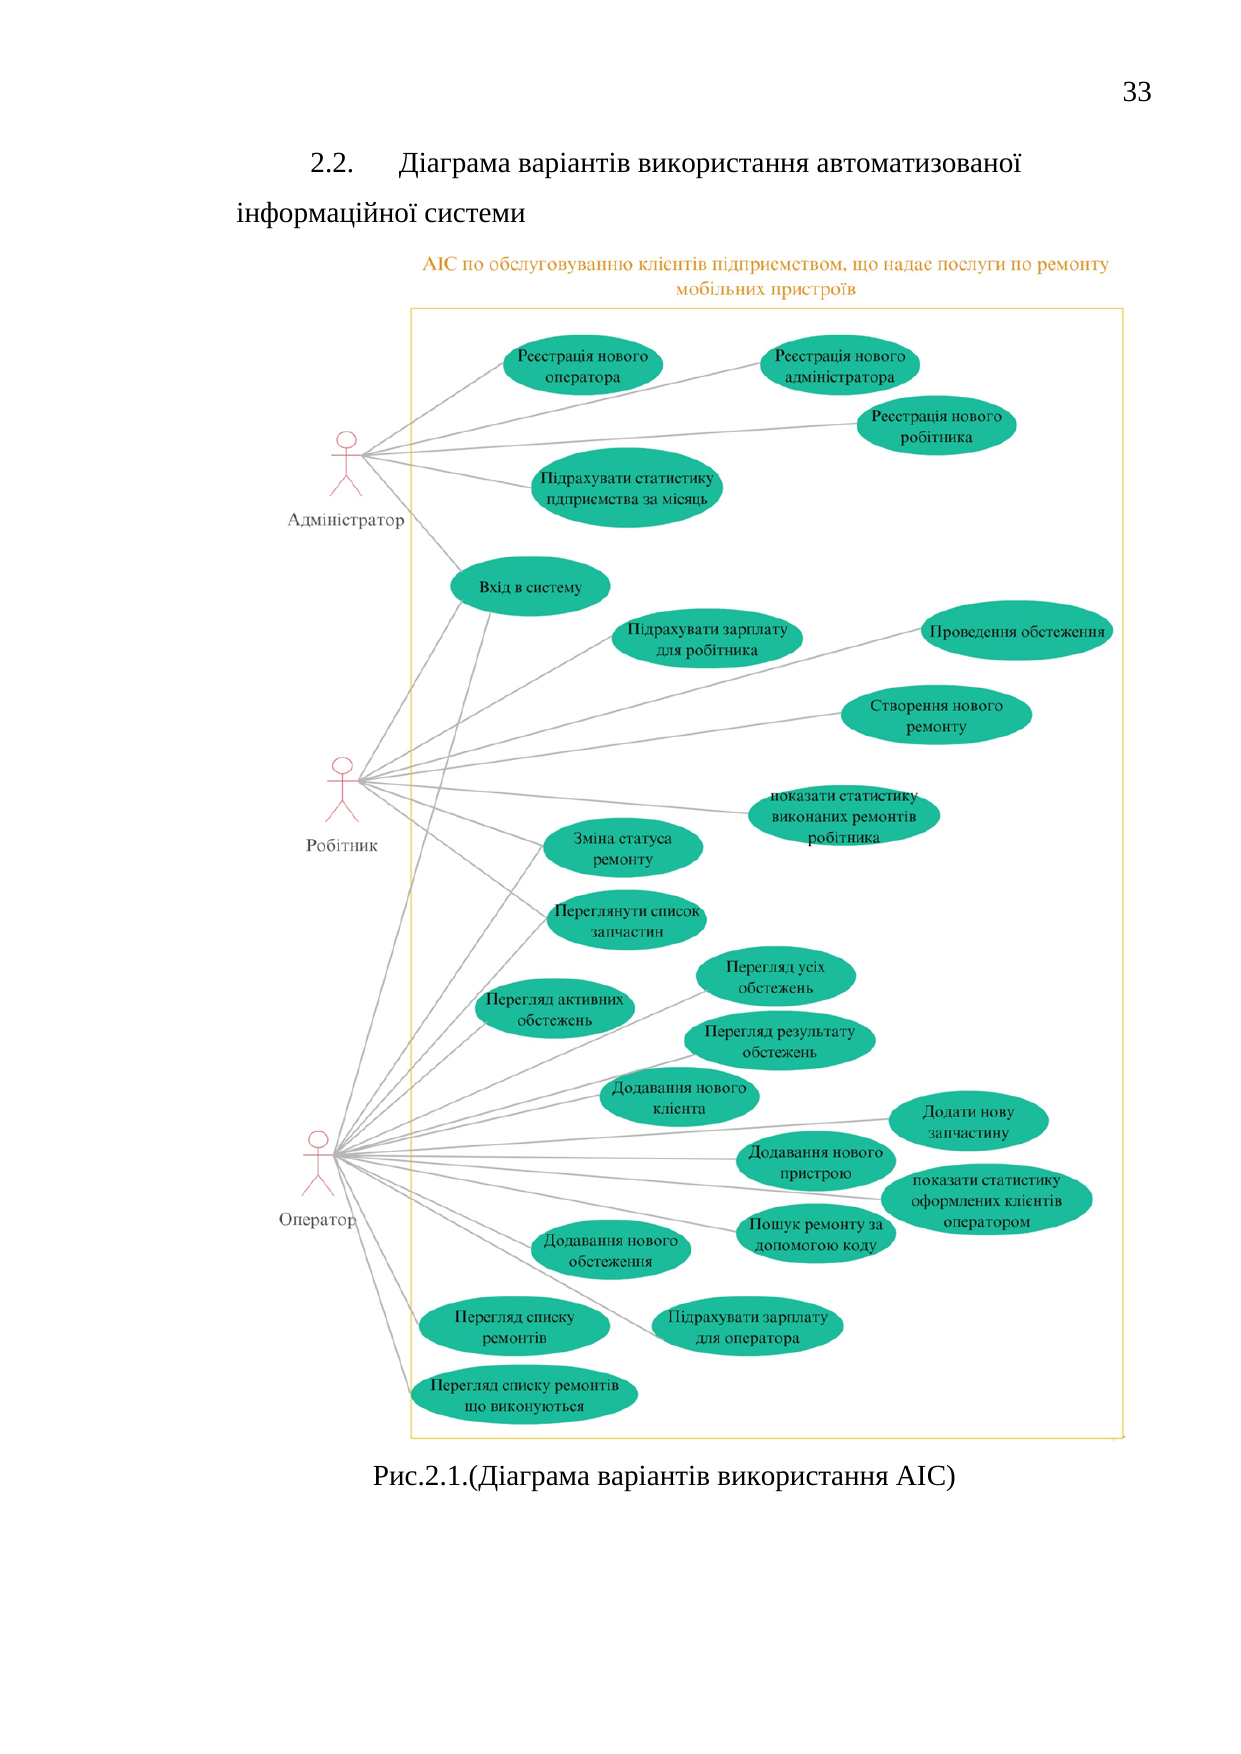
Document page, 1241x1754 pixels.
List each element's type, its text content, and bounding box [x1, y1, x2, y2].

subtitle Діаграма варіантів використання автоматизованої інформаційної системи [236, 145, 1152, 229]
text Рис.2.1.(Діаграма варіантів використання АІС) [177, 1458, 1152, 1492]
picture [276, 245, 1127, 1442]
